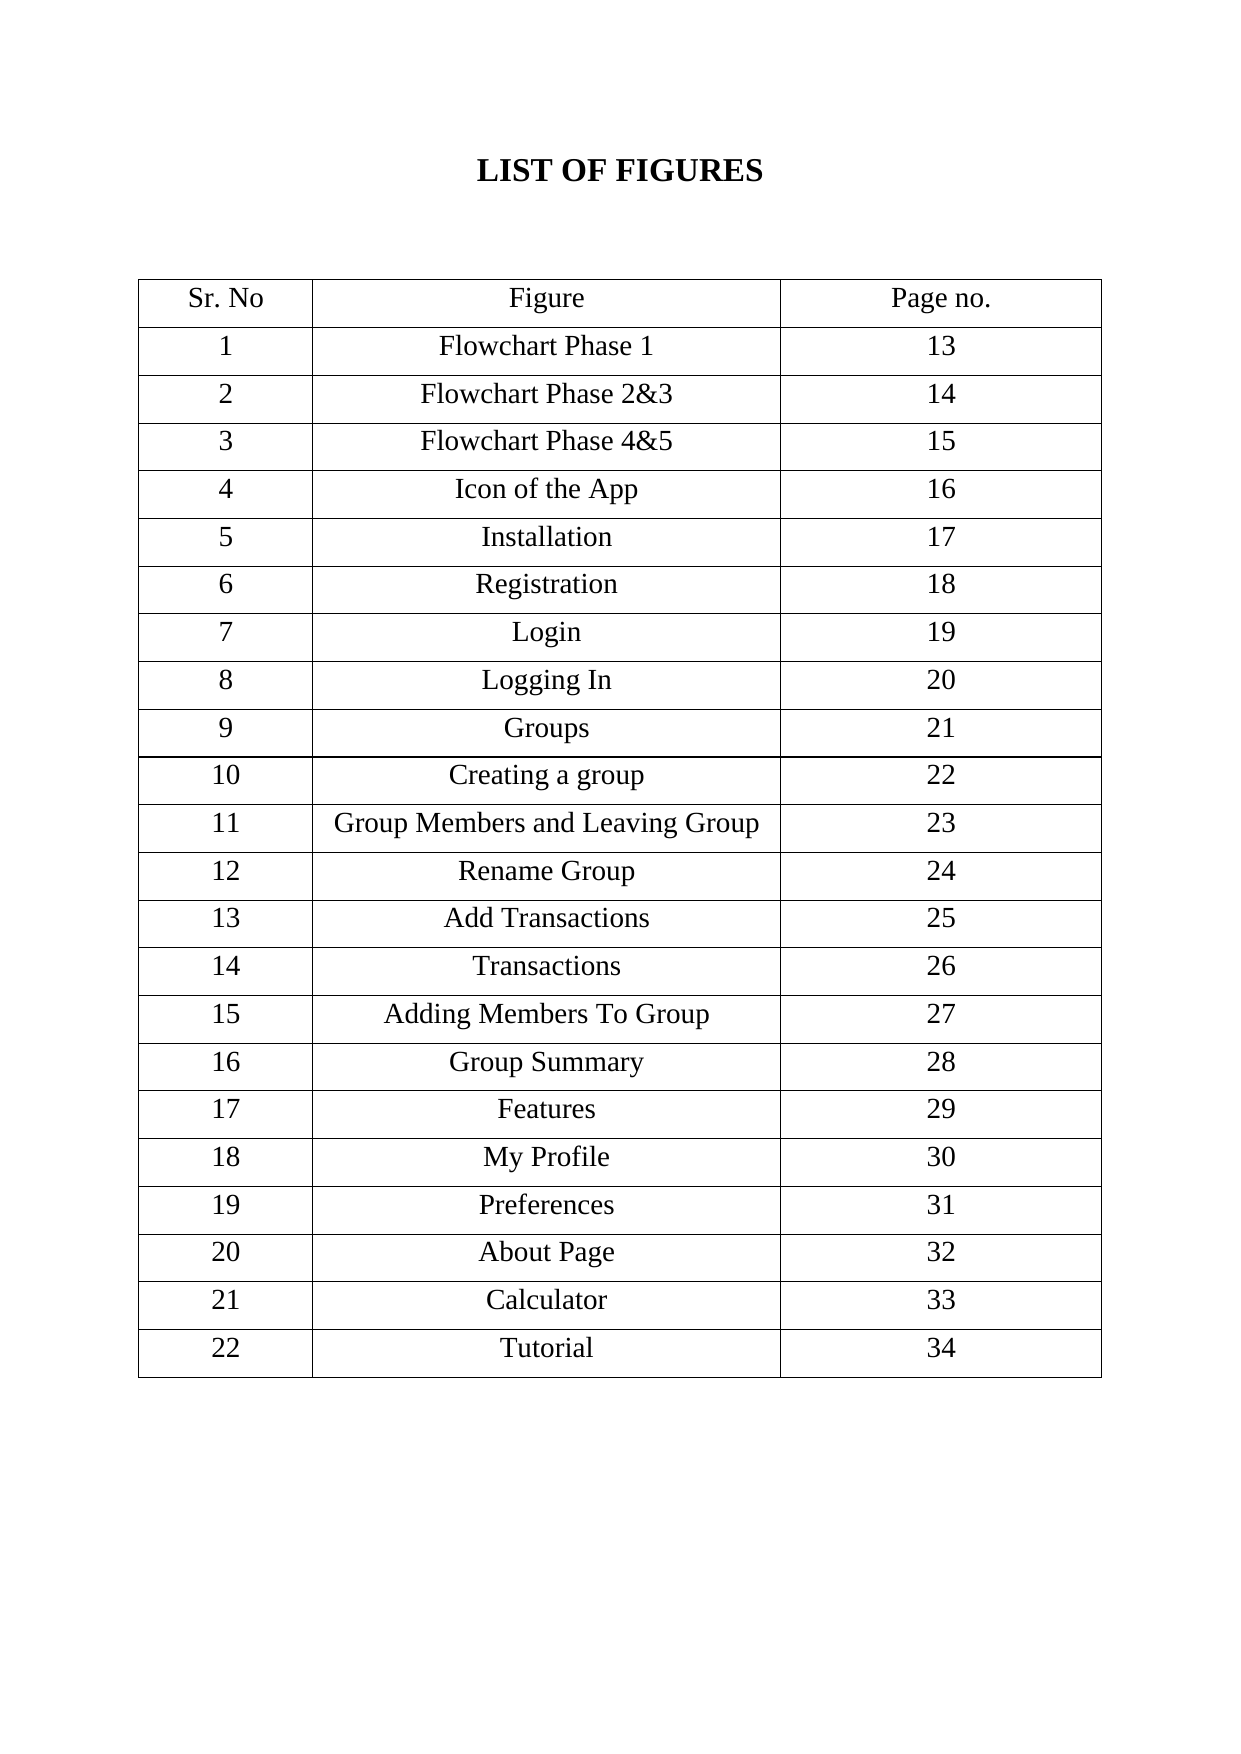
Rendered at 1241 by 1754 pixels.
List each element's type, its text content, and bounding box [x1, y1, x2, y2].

table_cell 20 [781, 662, 1101, 709]
table_cell Login [313, 614, 780, 661]
table_cell 31 [781, 1187, 1101, 1233]
table_cell 10 [139, 758, 312, 804]
table_cell About Page [313, 1235, 780, 1281]
table_cell 26 [781, 948, 1101, 995]
table_cell Transactions [313, 948, 780, 995]
table_cell Groups [313, 710, 780, 756]
table_cell 8 [139, 662, 312, 709]
table_cell Creating a group [313, 758, 780, 804]
table_cell Group Members and Leaving Group [313, 805, 780, 852]
table_cell Add Transactions [313, 901, 780, 947]
table_cell 12 [139, 853, 312, 899]
table_cell Adding Members To Group [313, 996, 780, 1043]
table_cell Flowchart Phase 1 [313, 328, 780, 375]
table_cell 14 [781, 376, 1101, 422]
table_cell 18 [139, 1139, 312, 1186]
table_cell Flowchart Phase 4&5 [313, 424, 780, 470]
table_cell Installation [313, 519, 780, 566]
table_cell 32 [781, 1235, 1101, 1281]
table_cell 19 [139, 1187, 312, 1233]
table_cell 15 [139, 996, 312, 1043]
table_cell 13 [781, 328, 1101, 375]
table_cell 27 [781, 996, 1101, 1043]
table_cell 11 [139, 805, 312, 852]
table_header Page no. [781, 280, 1101, 327]
table_cell Rename Group [313, 853, 780, 899]
table_cell Features [313, 1091, 780, 1138]
table_cell Registration [313, 567, 780, 613]
table_cell Preferences [313, 1187, 780, 1233]
table_cell 13 [139, 901, 312, 947]
table_cell 34 [781, 1330, 1101, 1377]
table_cell 7 [139, 614, 312, 661]
table_cell 14 [139, 948, 312, 995]
table_cell 25 [781, 901, 1101, 947]
table_cell Group Summary [313, 1044, 780, 1090]
table_cell 3 [139, 424, 312, 470]
table_cell 9 [139, 710, 312, 756]
table_cell 30 [781, 1139, 1101, 1186]
table_header Figure [313, 280, 780, 327]
text LIST OF FIGURES [150, 150, 1090, 188]
table_cell 17 [781, 519, 1101, 566]
table_cell 29 [781, 1091, 1101, 1138]
table_cell 16 [781, 471, 1101, 518]
table_cell 28 [781, 1044, 1101, 1090]
table_cell 2 [139, 376, 312, 422]
table_header Sr. No [139, 280, 312, 327]
table_cell 19 [781, 614, 1101, 661]
table_cell 1 [139, 328, 312, 375]
table_cell Icon of the App [313, 471, 780, 518]
table_cell 22 [781, 758, 1101, 804]
table_cell My Profile [313, 1139, 780, 1186]
table_cell 21 [139, 1282, 312, 1329]
table_cell 16 [139, 1044, 312, 1090]
table_cell 23 [781, 805, 1101, 852]
table_cell Calculator [313, 1282, 780, 1329]
table_cell Flowchart Phase 2&3 [313, 376, 780, 422]
table_cell 18 [781, 567, 1101, 613]
table_cell 6 [139, 567, 312, 613]
table_cell Logging In [313, 662, 780, 709]
table_cell 4 [139, 471, 312, 518]
table_cell 20 [139, 1235, 312, 1281]
table_cell 33 [781, 1282, 1101, 1329]
table_cell 24 [781, 853, 1101, 899]
table_cell Tutorial [313, 1330, 780, 1377]
table_cell 15 [781, 424, 1101, 470]
table_cell 5 [139, 519, 312, 566]
table_cell 22 [139, 1330, 312, 1377]
table_cell 21 [781, 710, 1101, 756]
table_cell 17 [139, 1091, 312, 1138]
